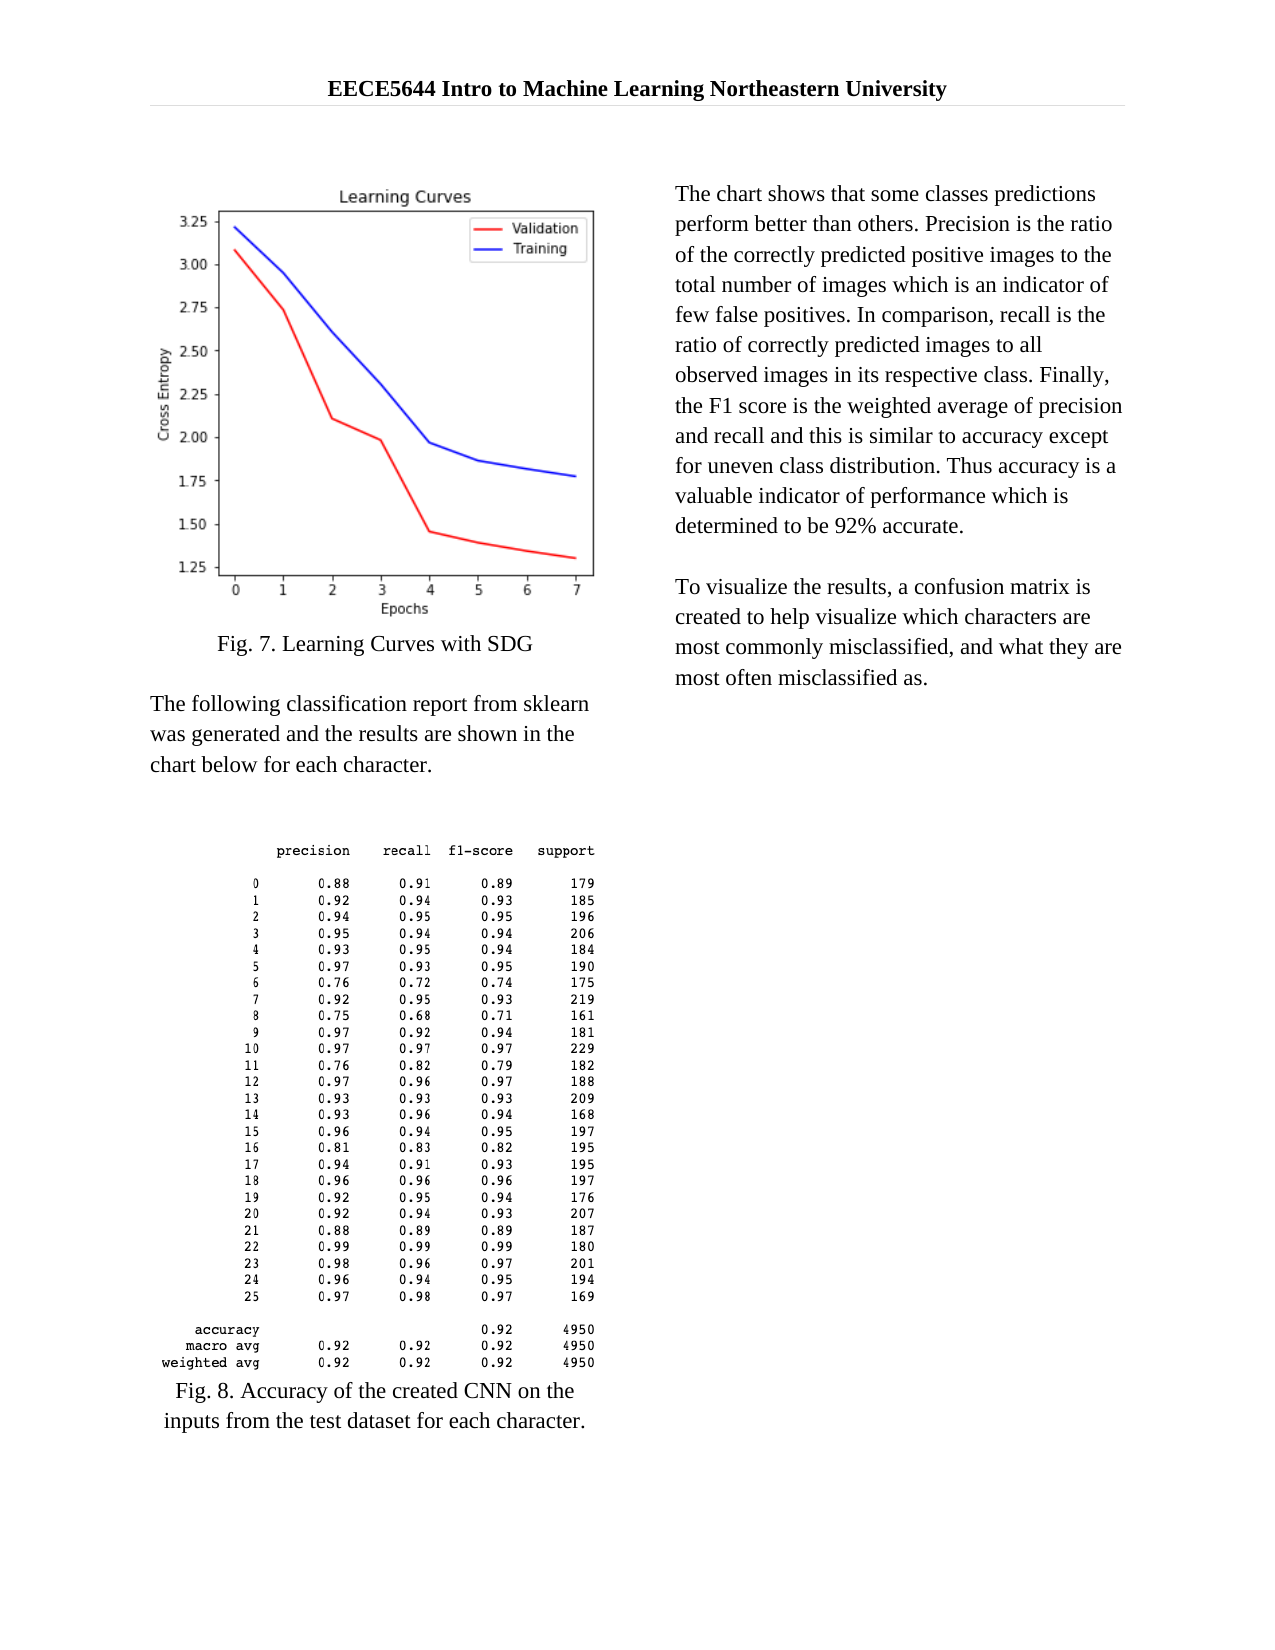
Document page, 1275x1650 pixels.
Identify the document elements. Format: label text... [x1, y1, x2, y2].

text Fig. 8. Accuracy of the created CNN on the inputs from the test dataset for each character. [150, 1374, 600, 1434]
picture [150, 180, 600, 626]
picture [150, 840, 600, 1374]
text The chart shows that some classes predictions perform better than others. Precision is the ratio of the correctly predicted positive images to the total number of images which is an indicator of few false positives. In comparison, recall is the ratio of correctly predicted images to all observed images in its respective class. Finally, the F1 score is the weighted average of precision and recall and this is similar to accuracy except for uneven class distribution. Thus accuracy is a valuable indicator of performance which is determined to be 92% accurate. [675, 180, 1125, 539]
text To visualize the results, a confusion matrix is created to help visualize which characters are most commonly misclassified, and what they are most often misclassified as. [675, 573, 1125, 690]
text Fig. 7. Learning Curves with SDG [150, 630, 600, 656]
text The following classification report from sklearn was generated and the results are shown in the chart below for each character. [150, 690, 600, 777]
